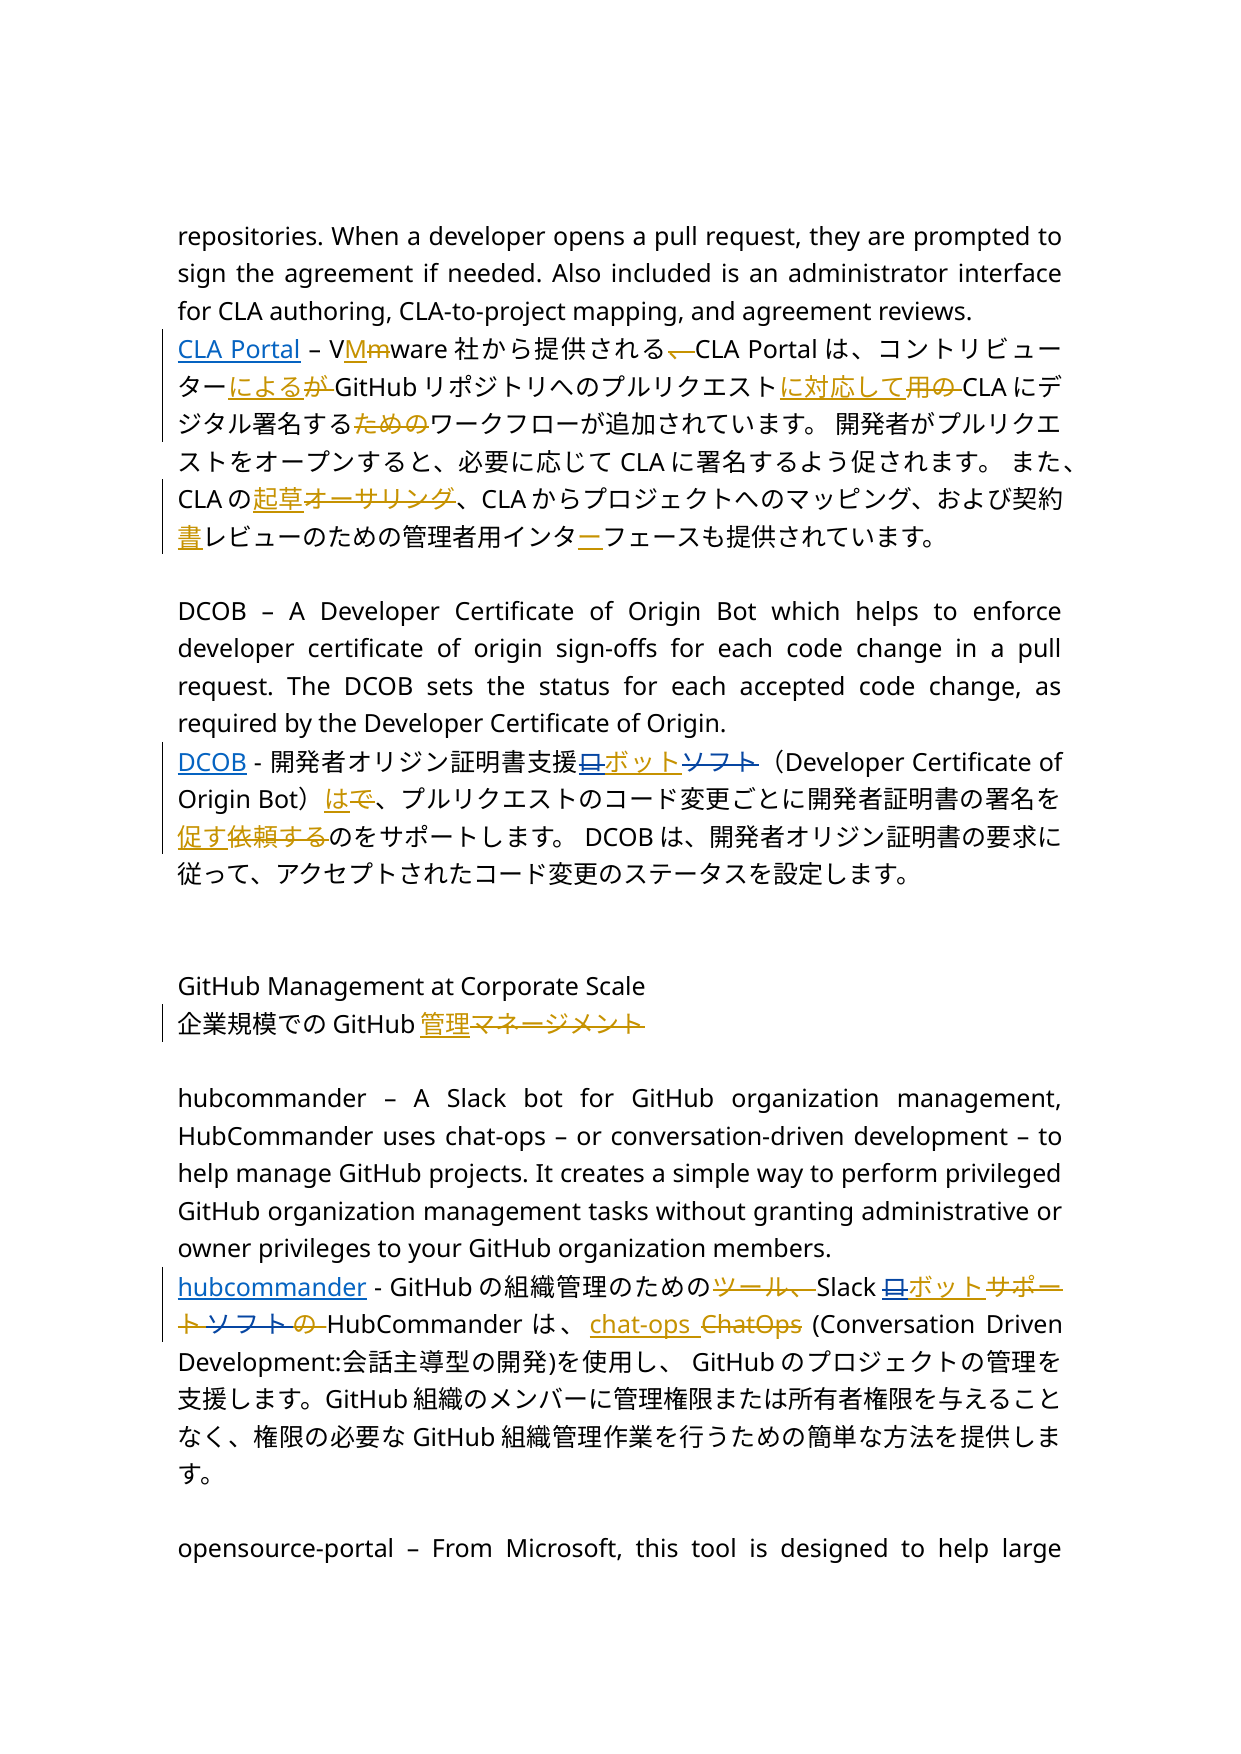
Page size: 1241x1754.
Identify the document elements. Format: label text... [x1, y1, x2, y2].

text DCOB - 開発者オリジン証明書支援（Developer Certificate of Origin Bot）、プルリクエストのコード変更ごとに開発者証明書の署名をのをサポートします。 DCOBは、開発者オリジン証明書の要求に従って、アクセプトされたコード変更のステータスを設定します。 [177, 742, 1063, 892]
text 企業規模でのGitHub [177, 1004, 1063, 1042]
text hubcommander – A Slack bot for GitHub organization management, HubCommander uses chat-ops – or conversation-driven development – to help manage GitHub projects. It creates a simple way to perform privileged GitHub organization management tasks without granting administrative or owner privileges to your GitHub organization members. [177, 1079, 1063, 1267]
text CLA Portal – Vware社から提供されるCLA Portalは、コントリビューターGitHubリポジトリへのプルリクエストCLAにデジタル署名するワークフローが追加されています。 開発者がプルリクエストをオープンすると、必要に応じてCLAに署名するよう促されます。 また、CLAの、CLAからプロジェクトへのマッピング、および契約レビューのための管理者用インタフェースも提供されています。 [177, 329, 1063, 554]
text hubcommander - GitHubの組織管理のためのSlackHubCommanderは、 (Conversation Driven Development:会話主導型の開発)を使用し、 GitHubのプロジェクトの管理を支援します。GitHub組織のメンバーに管理権限または所有者権限を与えることなく、権限の必要なGitHub組織管理作業を行うための簡単な方法を提供します。 [177, 1267, 1063, 1492]
text DCOB – A Developer Certificate of Origin Bot which helps to enforce developer certificate of origin sign-offs for each code change in a pull request. The DCOB sets the status for each accepted code change, as required by the Developer Certificate of Origin. [177, 592, 1063, 742]
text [177, 217, 1063, 329]
text GitHub Management at Corporate Scale [177, 967, 1063, 1004]
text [177, 1529, 1063, 1567]
